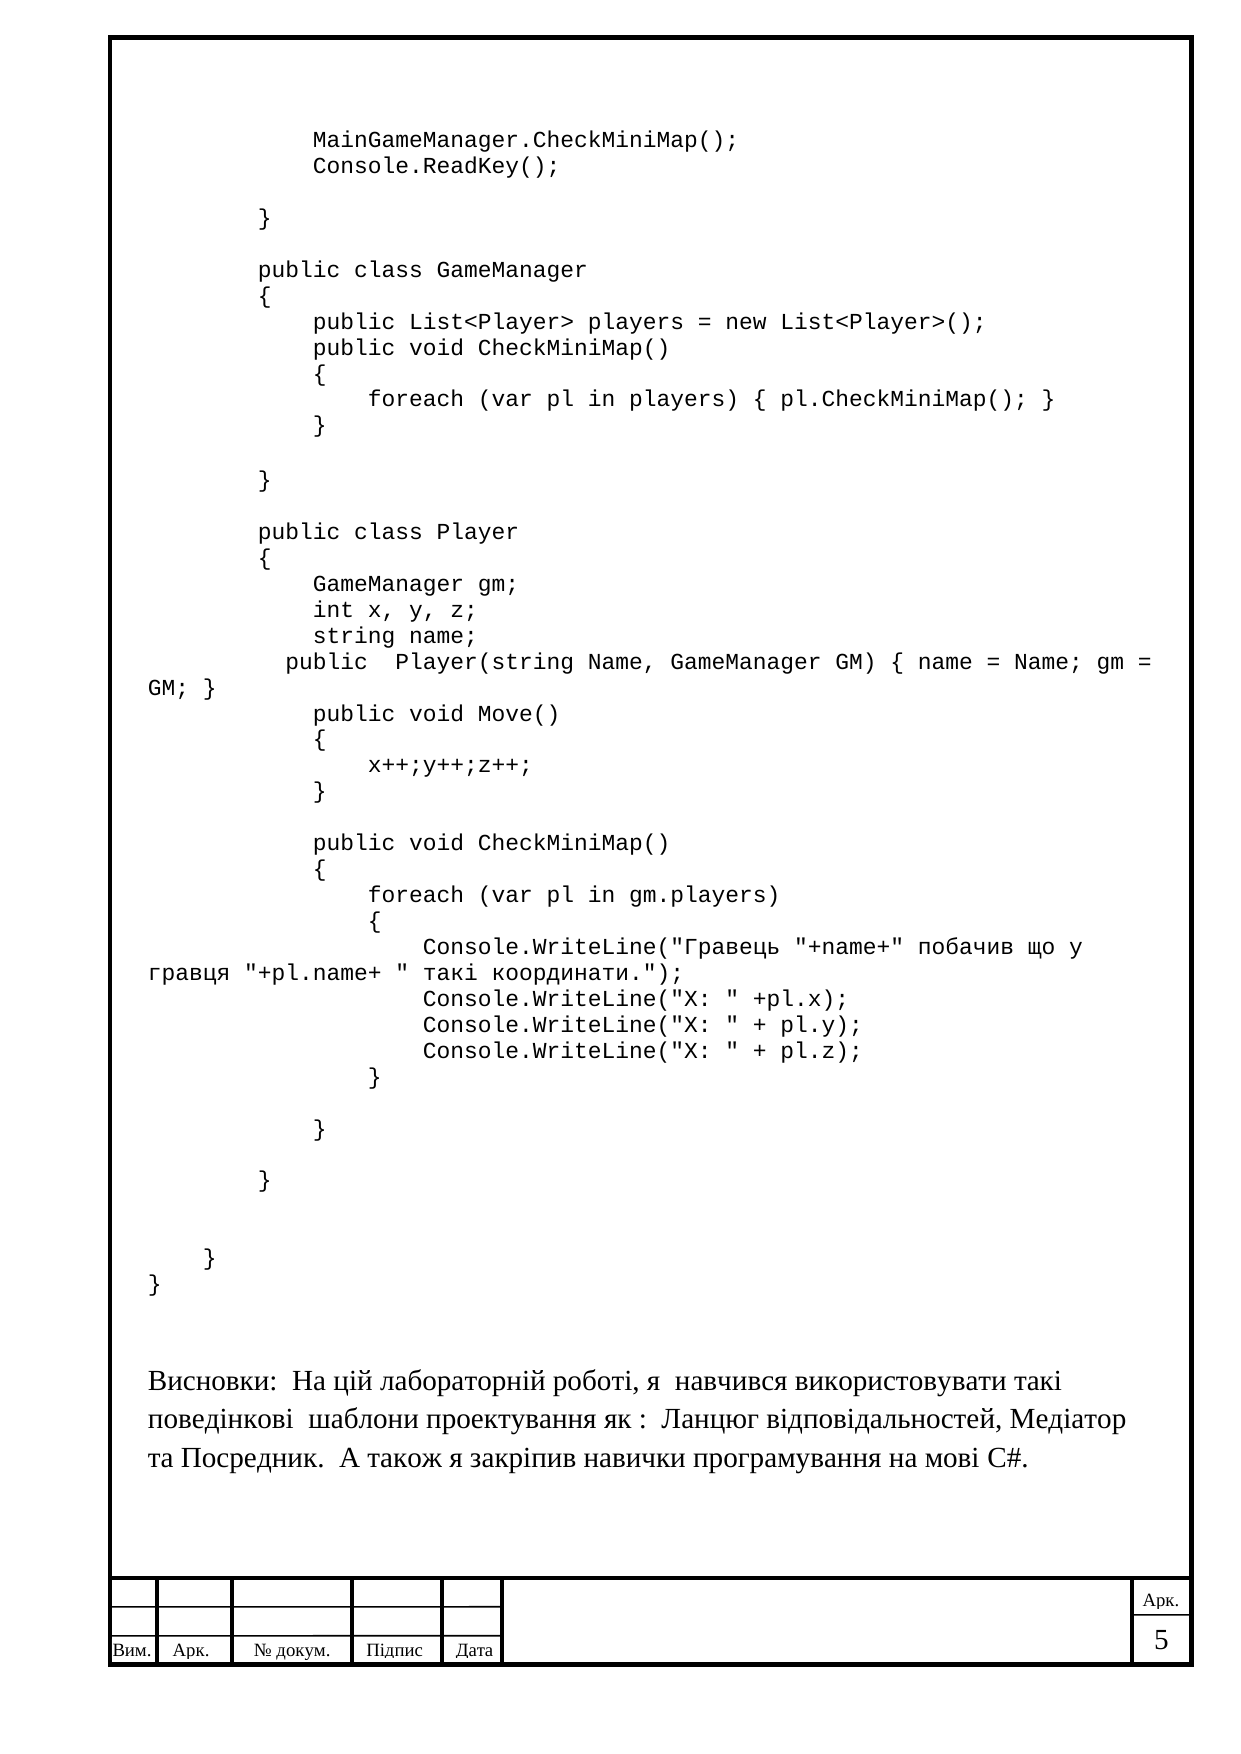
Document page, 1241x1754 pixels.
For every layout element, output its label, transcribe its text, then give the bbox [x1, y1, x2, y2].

text GameManager gm; [148, 572, 1152, 598]
text x++;y++;z++; [148, 754, 1152, 780]
text } [148, 1169, 1152, 1195]
text public void CheckMiniMap() [148, 832, 1152, 857]
text Console.WriteLine("X: " + pl.z); [148, 1039, 1152, 1065]
text { [148, 857, 1152, 883]
text } [148, 780, 1152, 806]
text public void Move() [148, 702, 1152, 728]
text Console.WriteLine("Гравець "+name+" побачив що у гравця "+pl.name+ " такі координати."); [148, 935, 1152, 987]
text Висновки: На цій лабораторній роботі, я навчився використовувати такі поведінкові шаблони проектування як : Ланцюг відповідальностей, Медіатор та Посредник. А також я закріпив навички програмування на мові C#. [148, 1363, 1152, 1473]
text public List<Player> players = new List<Player>(); [148, 310, 1152, 336]
text { [148, 728, 1152, 754]
text { [148, 546, 1152, 572]
text foreach (var pl in players) { pl.CheckMiniMap(); } [148, 388, 1152, 414]
text public class Player [148, 520, 1152, 546]
text foreach (var pl in gm.players) [148, 883, 1152, 909]
text { [148, 362, 1152, 388]
text public void CheckMiniMap() [148, 336, 1152, 362]
text } [148, 206, 1152, 232]
text public Player(string Name, GameManager GM) { name = Name; gm = GM; } [148, 650, 1152, 702]
text } [148, 1272, 1152, 1298]
text { [148, 909, 1152, 935]
text Console.WriteLine("X: " + pl.y); [148, 1013, 1152, 1039]
text } [148, 468, 1152, 494]
text } [148, 414, 1152, 440]
text MainGameManager.CheckMiniMap(); [148, 128, 1152, 154]
text } [148, 1117, 1152, 1143]
text public class GameManager [148, 258, 1152, 284]
text } [148, 1065, 1152, 1091]
text Console.WriteLine("X: " +pl.x); [148, 987, 1152, 1013]
text } [148, 1247, 1152, 1272]
text int x, y, z; [148, 598, 1152, 624]
text { [148, 284, 1152, 310]
text Console.ReadKey(); [148, 154, 1152, 180]
text string name; [148, 624, 1152, 650]
